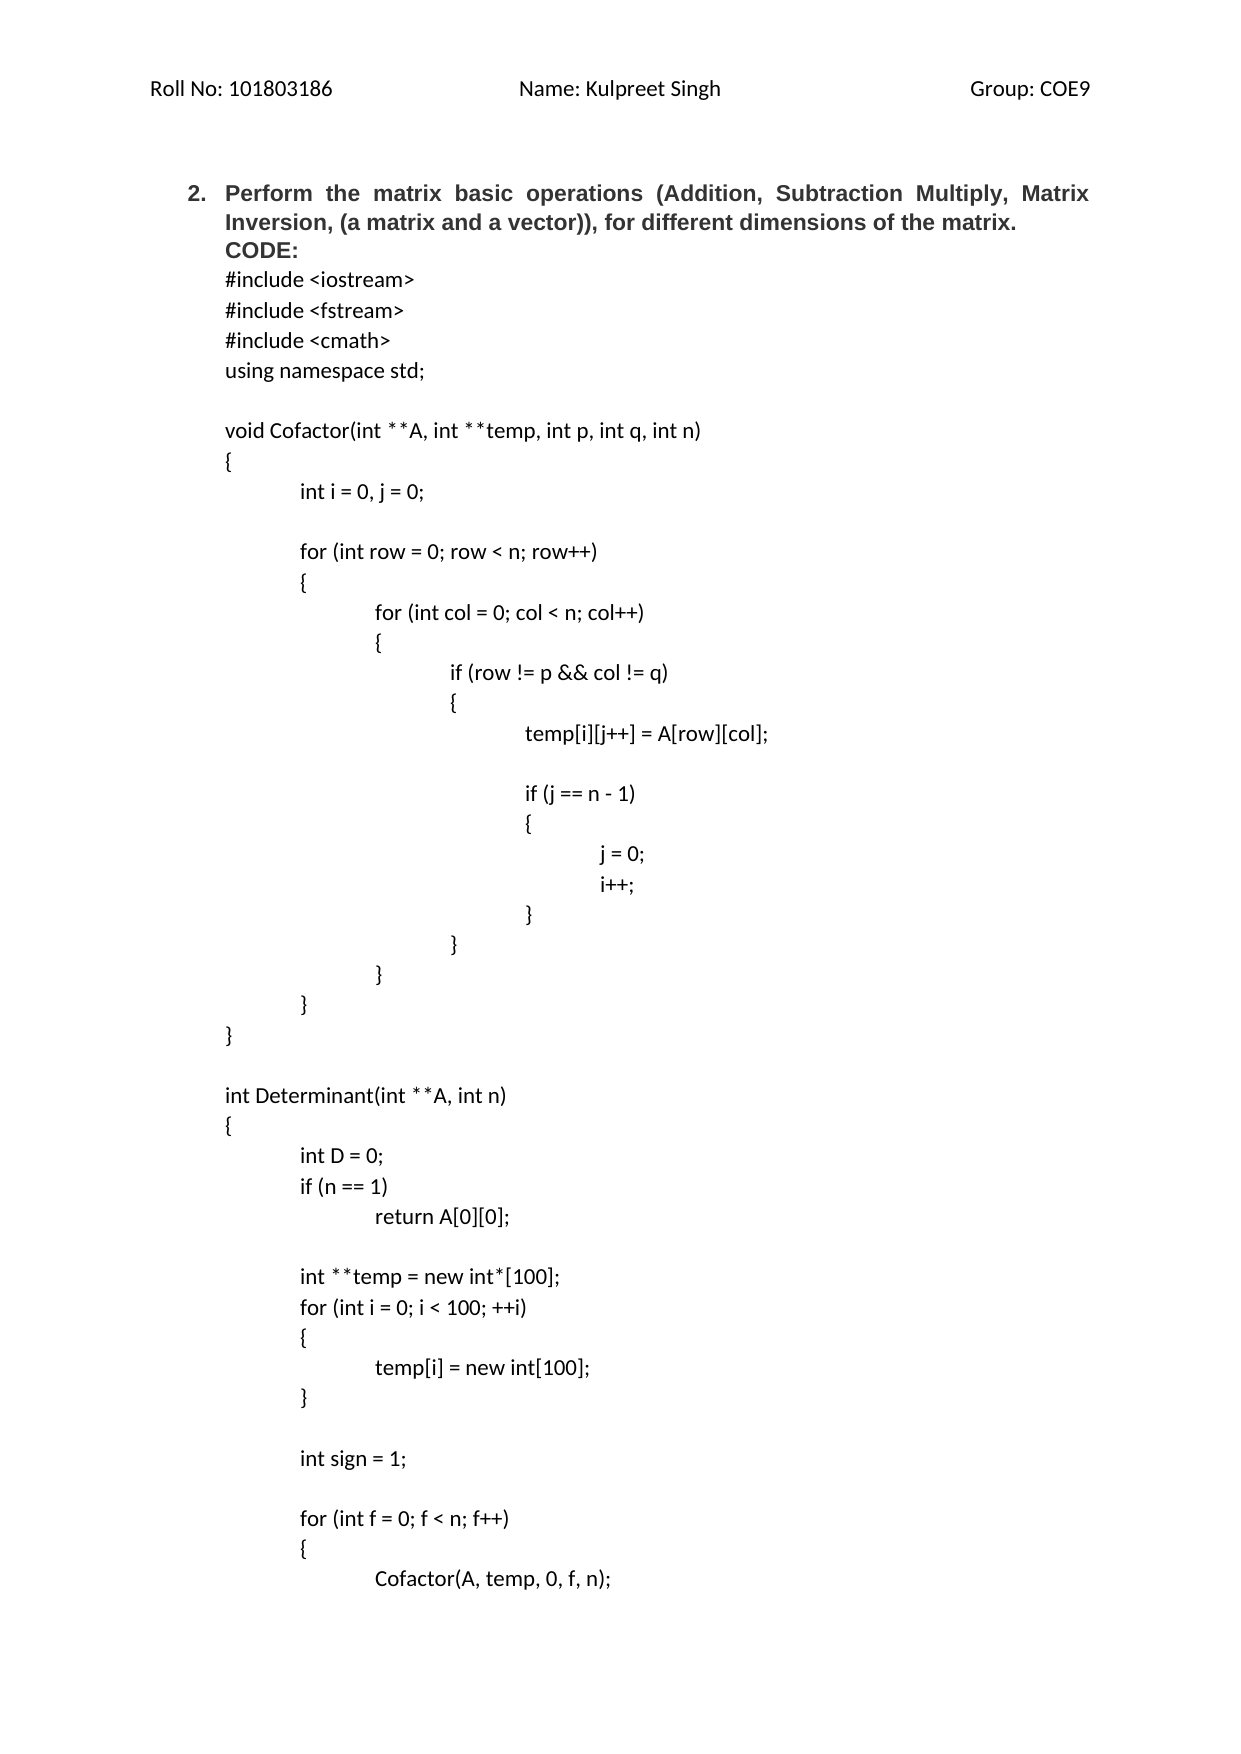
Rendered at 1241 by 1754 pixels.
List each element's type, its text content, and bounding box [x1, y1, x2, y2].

list for (int row = 0; row < n; row++) [225, 537, 1090, 565]
list { [225, 568, 1090, 596]
list int D = 0; [225, 1142, 1090, 1169]
list temp[i][j++] = A[row][col]; [225, 719, 1090, 747]
list { [225, 1323, 1090, 1351]
list { [225, 809, 1090, 837]
list int sign = 1; [225, 1444, 1090, 1472]
list { [225, 688, 1090, 716]
list if (row != p && col != q) [225, 658, 1090, 686]
list } [225, 900, 1090, 928]
list #include <cmath> [225, 326, 1090, 354]
list if (j == n - 1) [225, 779, 1090, 807]
list } [225, 1021, 1090, 1049]
list } [225, 930, 1090, 958]
list } [225, 1383, 1090, 1411]
list #include <fstream> [225, 296, 1090, 324]
list } [225, 991, 1090, 1018]
list { [225, 1534, 1090, 1562]
list int **temp = new int*[100]; [225, 1262, 1090, 1290]
list { [225, 447, 1090, 475]
list Perform the matrix basic operations (Addition, Subtraction Multiply, Matrix Inversion, (a matrix and a vector)), for different dimensions of the matrix. [187, 180, 1090, 235]
list if (n == 1) [225, 1172, 1090, 1200]
list int Determinant(int **A, int n) [225, 1081, 1090, 1109]
list for (int f = 0; f < n; f++) [225, 1504, 1090, 1532]
list #include <iostream> [225, 266, 1090, 293]
list int i = 0, j = 0; [225, 477, 1090, 505]
list Cofactor(A, temp, 0, f, n); [225, 1564, 1090, 1592]
list return A[0][0]; [225, 1202, 1090, 1230]
list using namespace std; [225, 356, 1090, 384]
list } [225, 960, 1090, 988]
list void Cofactor(int **A, int **temp, int p, int q, int n) [225, 417, 1090, 444]
list { [225, 628, 1090, 656]
list i++; [225, 870, 1090, 898]
list j = 0; [225, 839, 1090, 867]
list for (int col = 0; col < n; col++) [225, 598, 1090, 626]
list CODE: [225, 237, 1090, 263]
list for (int i = 0; i < 100; ++i) [225, 1293, 1090, 1321]
list temp[i] = new int[100]; [225, 1353, 1090, 1381]
list { [225, 1111, 1090, 1139]
